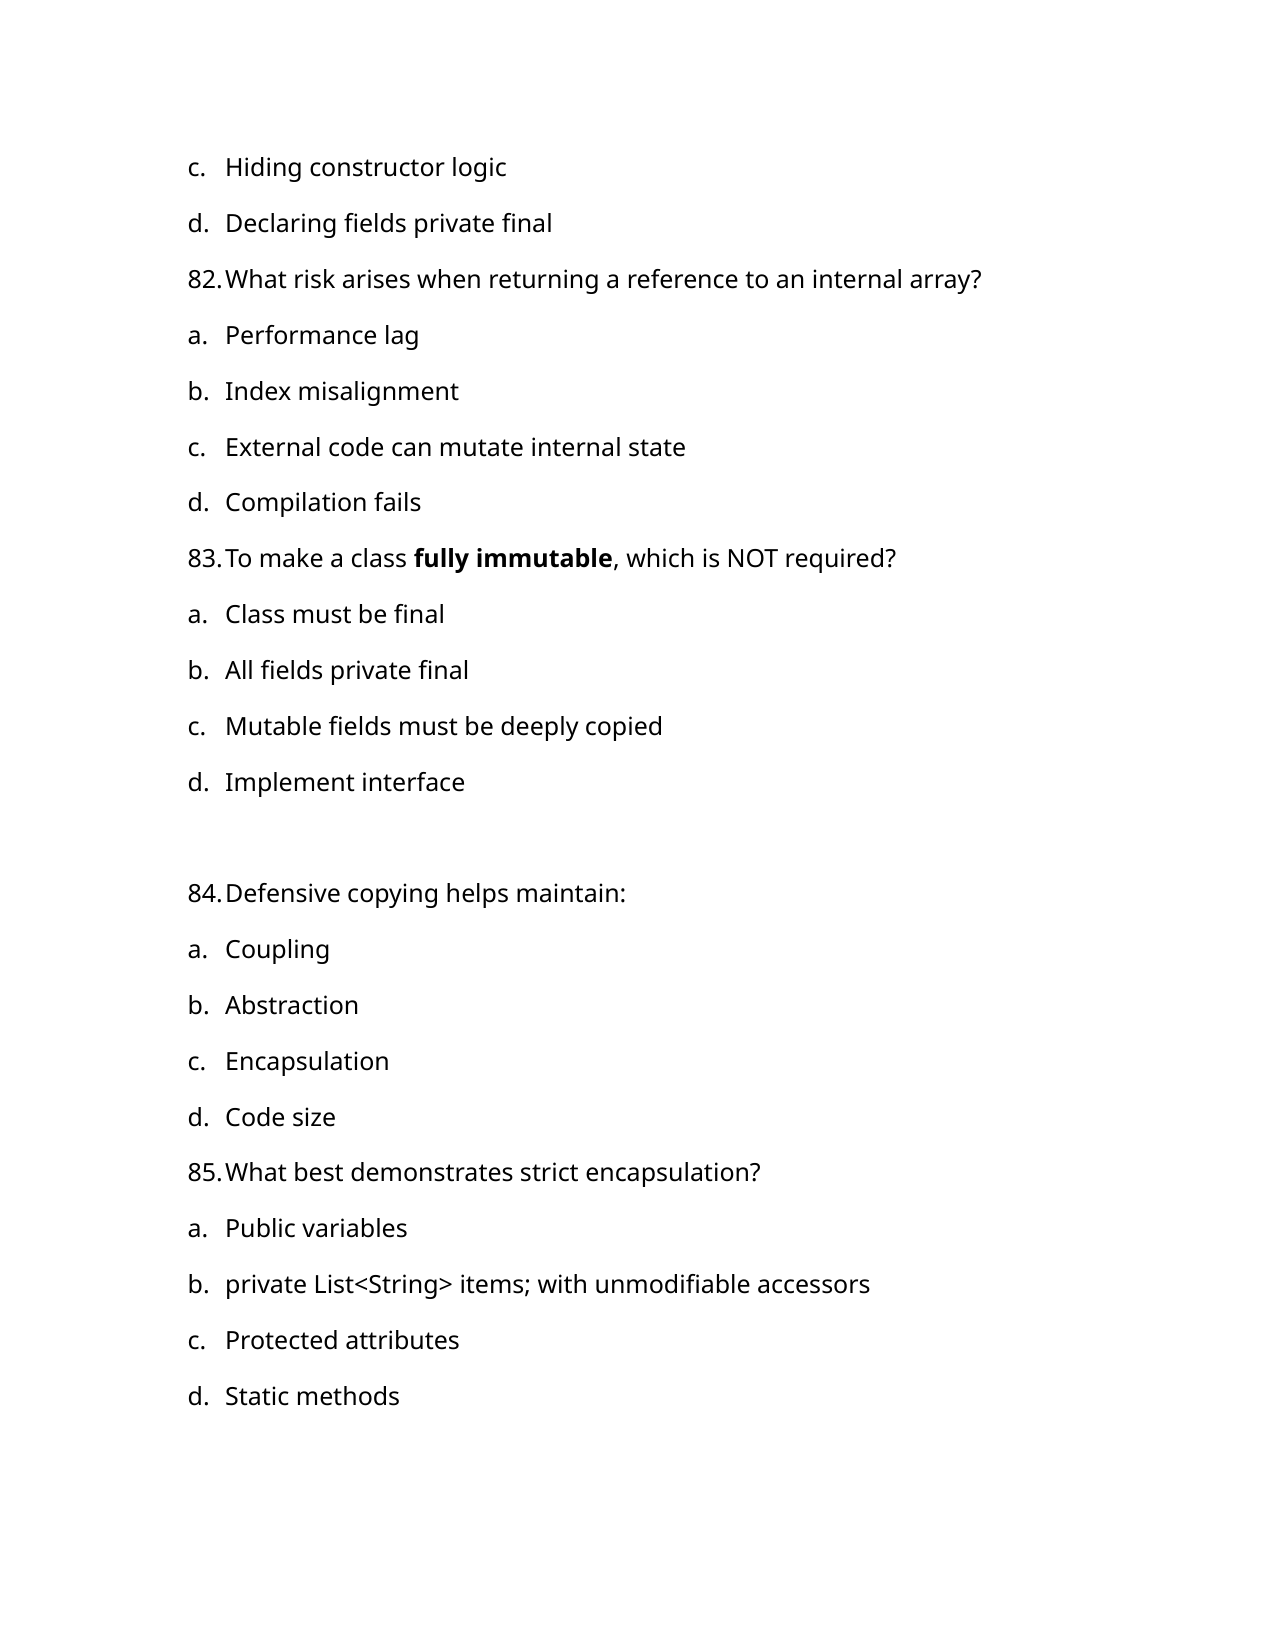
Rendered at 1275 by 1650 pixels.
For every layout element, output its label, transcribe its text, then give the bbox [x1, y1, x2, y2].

list What risk arises when returning a reference to an internal array? [187, 262, 1125, 296]
list Coupling [187, 932, 1125, 966]
list Abstraction [187, 987, 1125, 1022]
list Encapsulation [187, 1043, 1125, 1077]
list To make a class fully immutable, which is NOT required? [187, 541, 1125, 575]
list Implement interface [187, 764, 1125, 798]
list private List<String> items; with unmodifiable accessors [187, 1267, 1125, 1301]
list External code can mutate internal state [187, 429, 1125, 463]
list Declaring fields private final [187, 206, 1125, 240]
list Defensive copying helps maintain: [187, 876, 1125, 910]
list Code size [187, 1099, 1125, 1133]
list Static methods [187, 1378, 1125, 1412]
list Performance lag [187, 317, 1125, 352]
list Index misalignment [187, 373, 1125, 407]
list Compilation fails [187, 485, 1125, 519]
list Hiding constructor logic [187, 150, 1125, 184]
list Mutable fields must be deeply copied [187, 708, 1125, 742]
list All fields private final [187, 652, 1125, 687]
list Public variables [187, 1211, 1125, 1245]
list Protected attributes [187, 1322, 1125, 1357]
list Class must be final [187, 597, 1125, 631]
list What best demonstrates strict encapsulation? [187, 1155, 1125, 1189]
